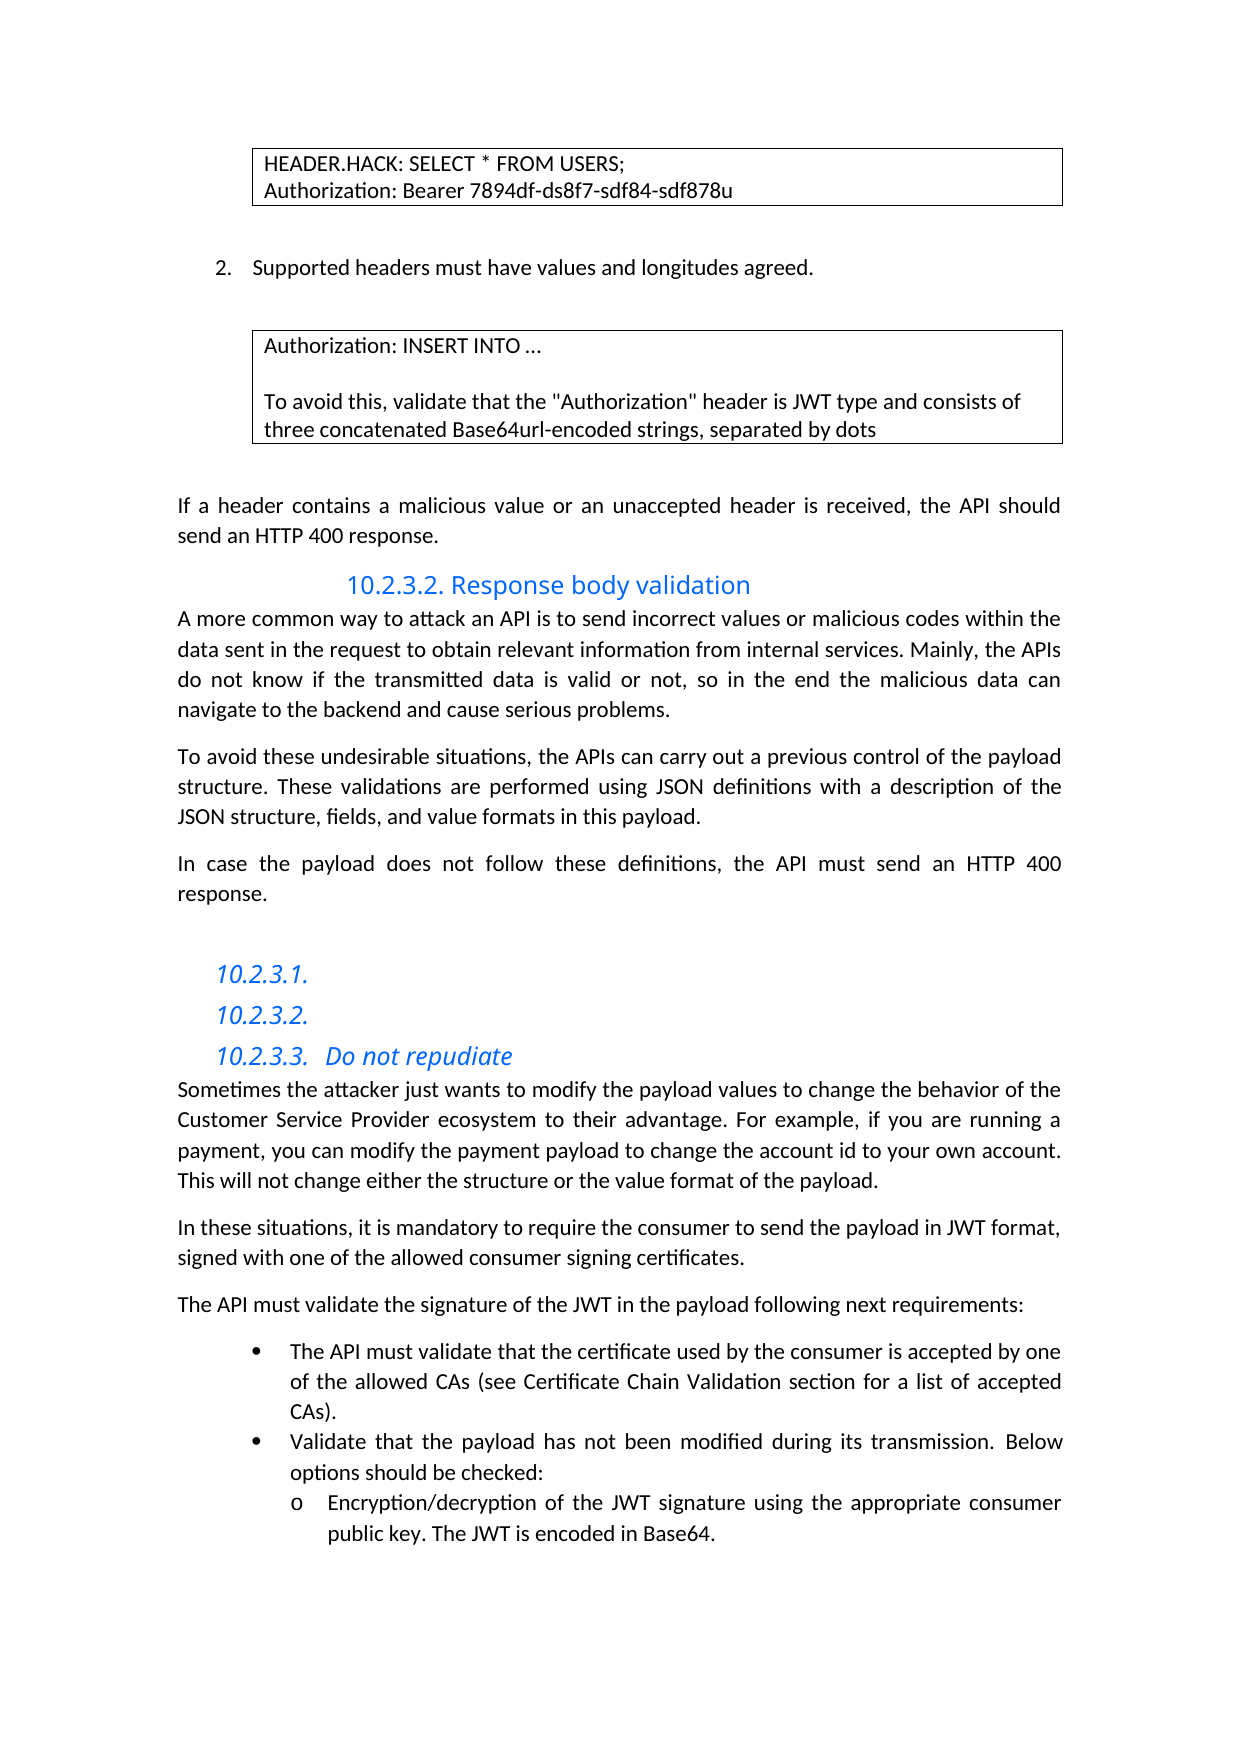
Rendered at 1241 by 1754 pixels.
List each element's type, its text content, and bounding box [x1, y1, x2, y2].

list Encryption/decryption of the JWT signature using the appropriate consumer public key. The JWT is encoded in Base64. [290, 1488, 1063, 1547]
text To avoid these undesirable situations, the APIs can carry out a previous control of the payload structure. These validations are performed using JSON definitions with a description of the JSON structure, fields, and value formats in this payload. [177, 742, 1063, 831]
subtitle Do not repudiate [215, 1038, 1063, 1073]
text If a header contains a malicious value or an unaccepted header is received, the API should send an HTTP 400 response. [177, 491, 1063, 549]
text The API must validate the signature of the JWT in the payload following next requirements: [177, 1290, 1063, 1318]
list Validate that the payload has not been modified during its transmission. Below options should be checked: [252, 1427, 1063, 1486]
text In these situations, it is mandatory to require the consumer to send the payload in JWT format, signed with one of the allowed consumer signing certificates. [177, 1213, 1063, 1271]
table_header HEADER.HACK: SELECT * FROM USERS; Authorization: Bearer 7894df-ds8f7-sdf84-sdf878u [253, 149, 1062, 205]
table_header Authorization: INSERT INTO … To avoid this, validate that the "Authorization" header is JWT type and consists of three concatenated Base64url-encoded strings, separated by dots [253, 331, 1062, 443]
subtitle 10.2.3.2. Response body validation [346, 568, 1063, 602]
text A more common way to attack an API is to send incorrect values or malicious codes within the data sent in the request to obtain relevant information from internal services. Mainly, the APIs do not know if the transmitted data is valid or not, so in the end the malicious data can navigate to the backend and cause serious problems. [177, 604, 1063, 723]
text In case the payload does not follow these definitions, the API must send an HTTP 400 response. [177, 849, 1063, 938]
text Sometimes the attacker just wants to modify the payload values to change the behavior of the Customer Service Provider ecosystem to their advantage. For example, if you are running a payment, you can modify the payment payload to change the account id to your own account. This will not change either the structure or the value format of the payload. [177, 1075, 1063, 1194]
list The API must validate that the certificate used by the consumer is accepted by one of the allowed CAs (see Certificate Chain Validation section for a list of accepted CAs). [252, 1337, 1063, 1425]
list Supported headers must have values and longitudes agreed. [215, 253, 1063, 281]
